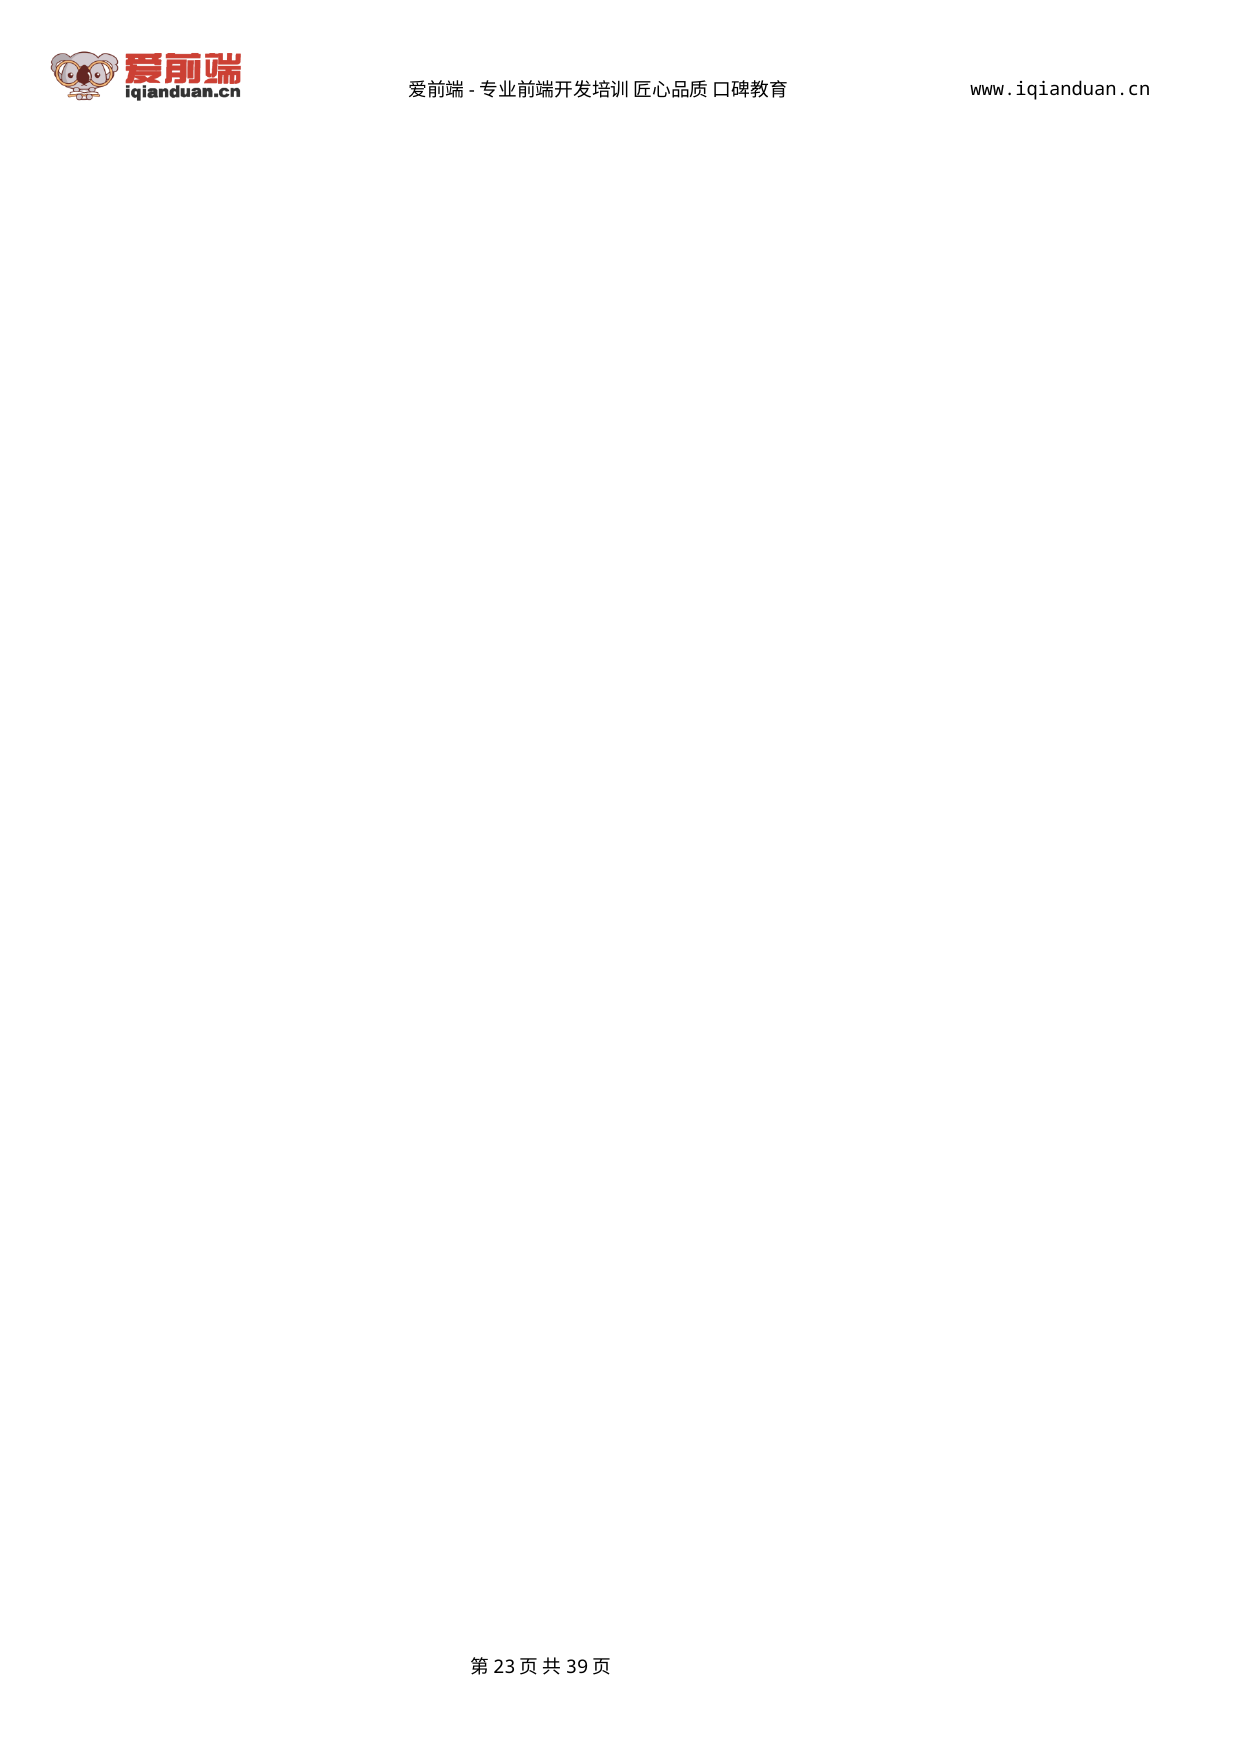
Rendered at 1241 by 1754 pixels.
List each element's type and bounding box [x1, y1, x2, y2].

picture [48, 51, 245, 101]
